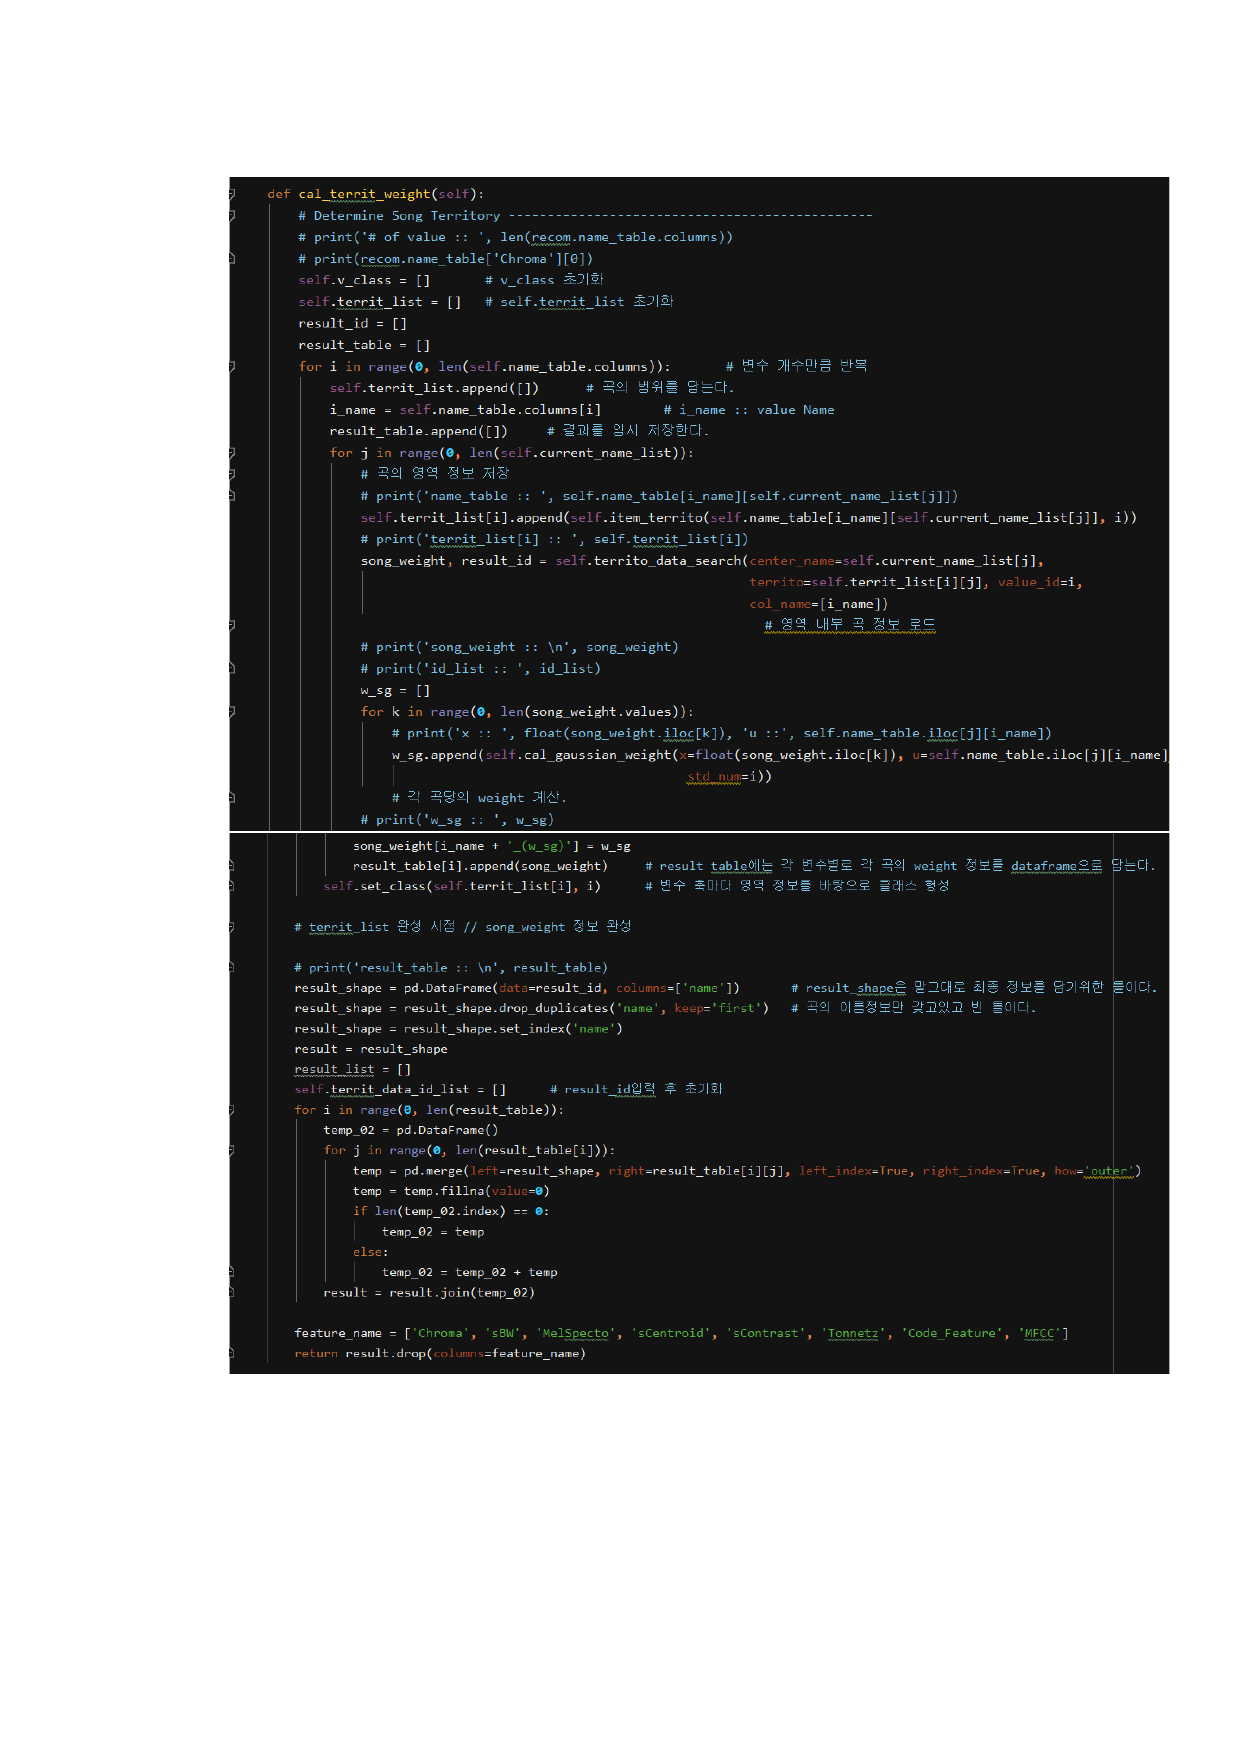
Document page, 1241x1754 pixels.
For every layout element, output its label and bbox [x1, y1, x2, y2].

picture [229, 833, 1170, 1374]
picture [229, 177, 1170, 831]
